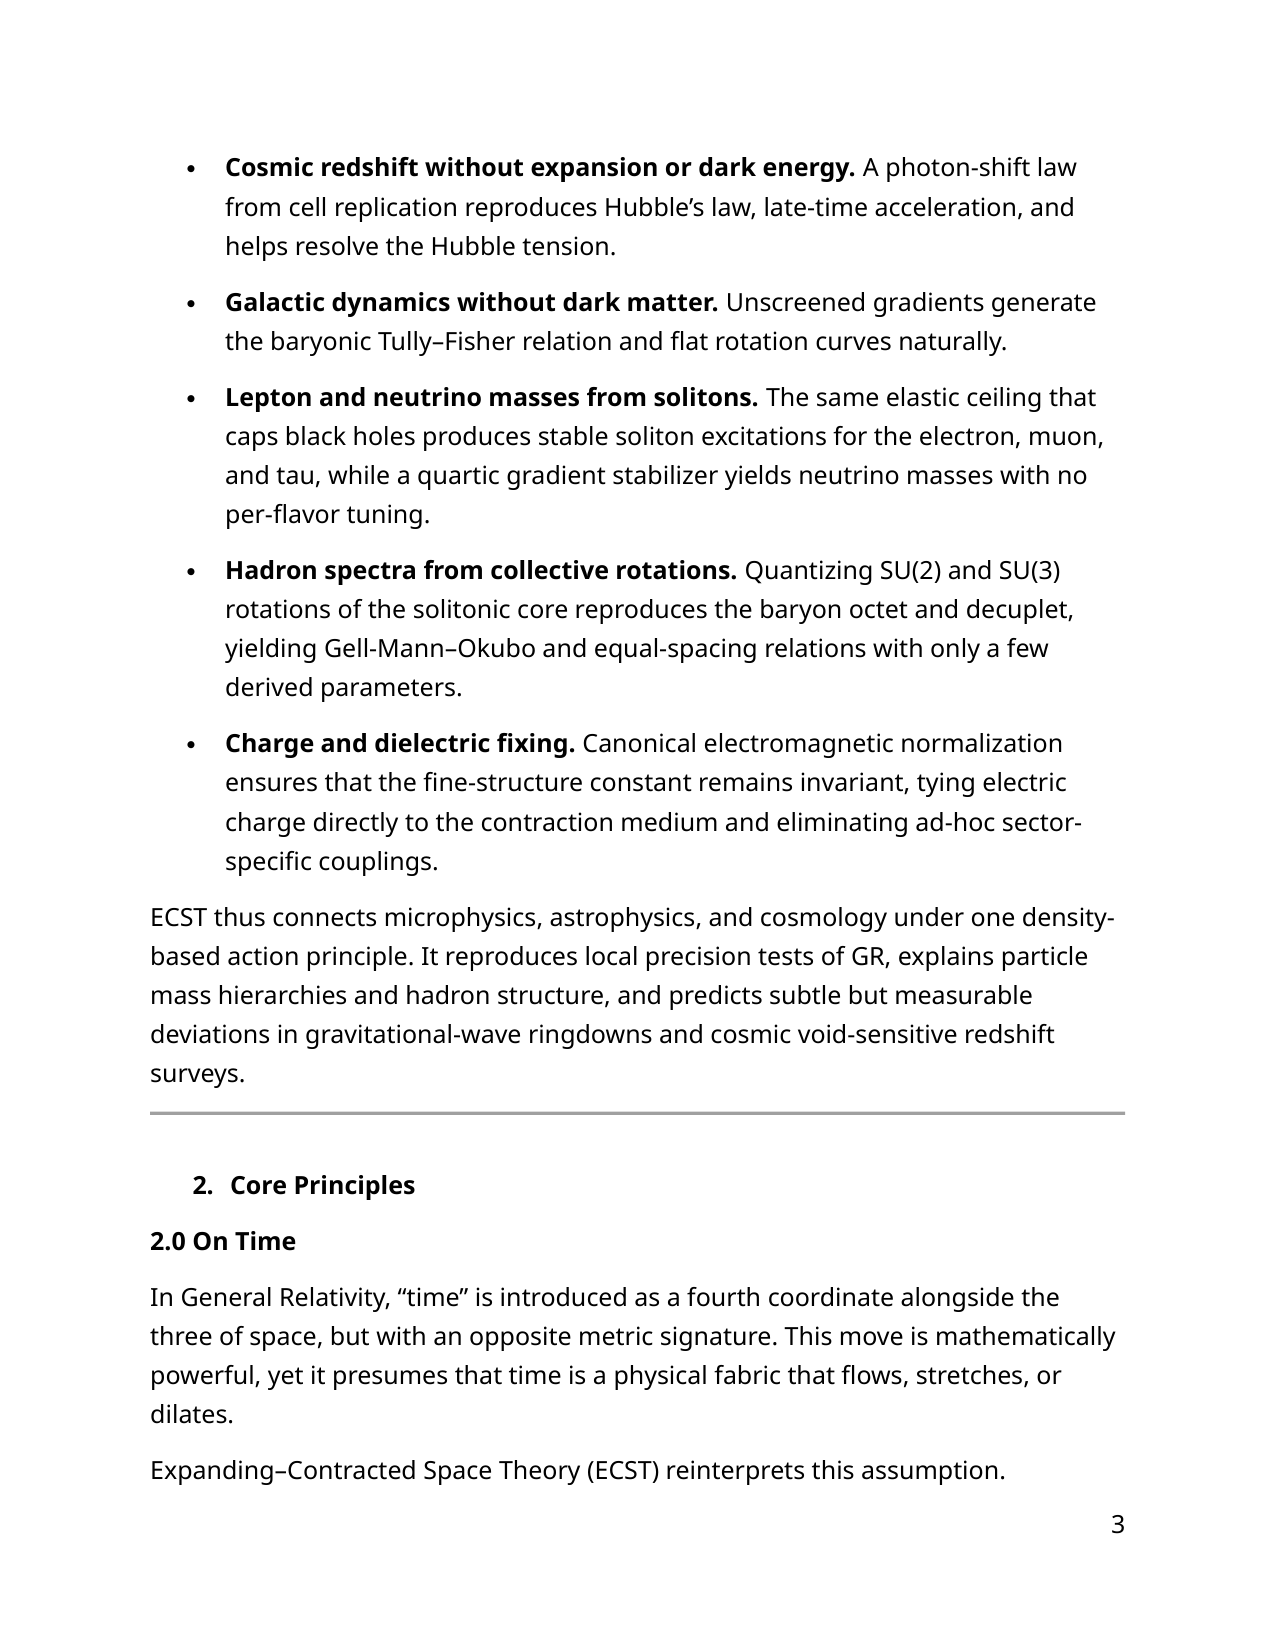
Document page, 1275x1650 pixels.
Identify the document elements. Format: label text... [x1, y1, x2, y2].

text Expanding–Contracted Space Theory (ECST) reinterprets this assumption. [150, 1452, 1125, 1487]
list Lepton and neutrino masses from solitons. The same elastic ceiling that caps black holes produces stable soliton excitations for the electron, muon, and tau, while a quartic gradient stabilizer yields neutrino masses with no per-flavor tuning. [187, 379, 1125, 531]
list Cosmic redshift without expansion or dark energy. A photon-shift law from cell replication reproduces Hubble’s law, late-time acceleration, and helps resolve the Hubble tension. [187, 150, 1125, 262]
text ECST thus connects microphysics, astrophysics, and cosmology under one density-based action principle. It reproduces local precision tests of GR, explains particle mass hierarchies and hadron structure, and predicts subtle but measurable deviations in gravitational-wave ringdowns and cosmic void-sensitive redshift surveys. [150, 899, 1125, 1090]
list Hadron spectra from collective rotations. Quantizing SU(2) and SU(3) rotations of the solitonic core reproduces the baryon octet and decuplet, yielding Gell-Mann–Okubo and equal-spacing relations with only a few derived parameters. [187, 552, 1125, 704]
text In General Relativity, “time” is introduced as a fourth coordinate alongside the three of space, but with an opposite metric signature. This move is mathematically powerful, yet it presumes that time is a physical fabric that flows, stretches, or dilates. [150, 1279, 1125, 1431]
list Core Principles [192, 1167, 1125, 1202]
list Galactic dynamics without dark matter. Unscreened gradients generate the baryonic Tully–Fisher relation and flat rotation curves naturally. [187, 284, 1125, 357]
text 2.0 On Time [150, 1223, 1125, 1257]
list Charge and dielectric fixing. Canonical electromagnetic normalization ensures that the fine-structure constant remains invariant, tying electric charge directly to the contraction medium and eliminating ad-hoc sector-specific couplings. [187, 726, 1125, 877]
